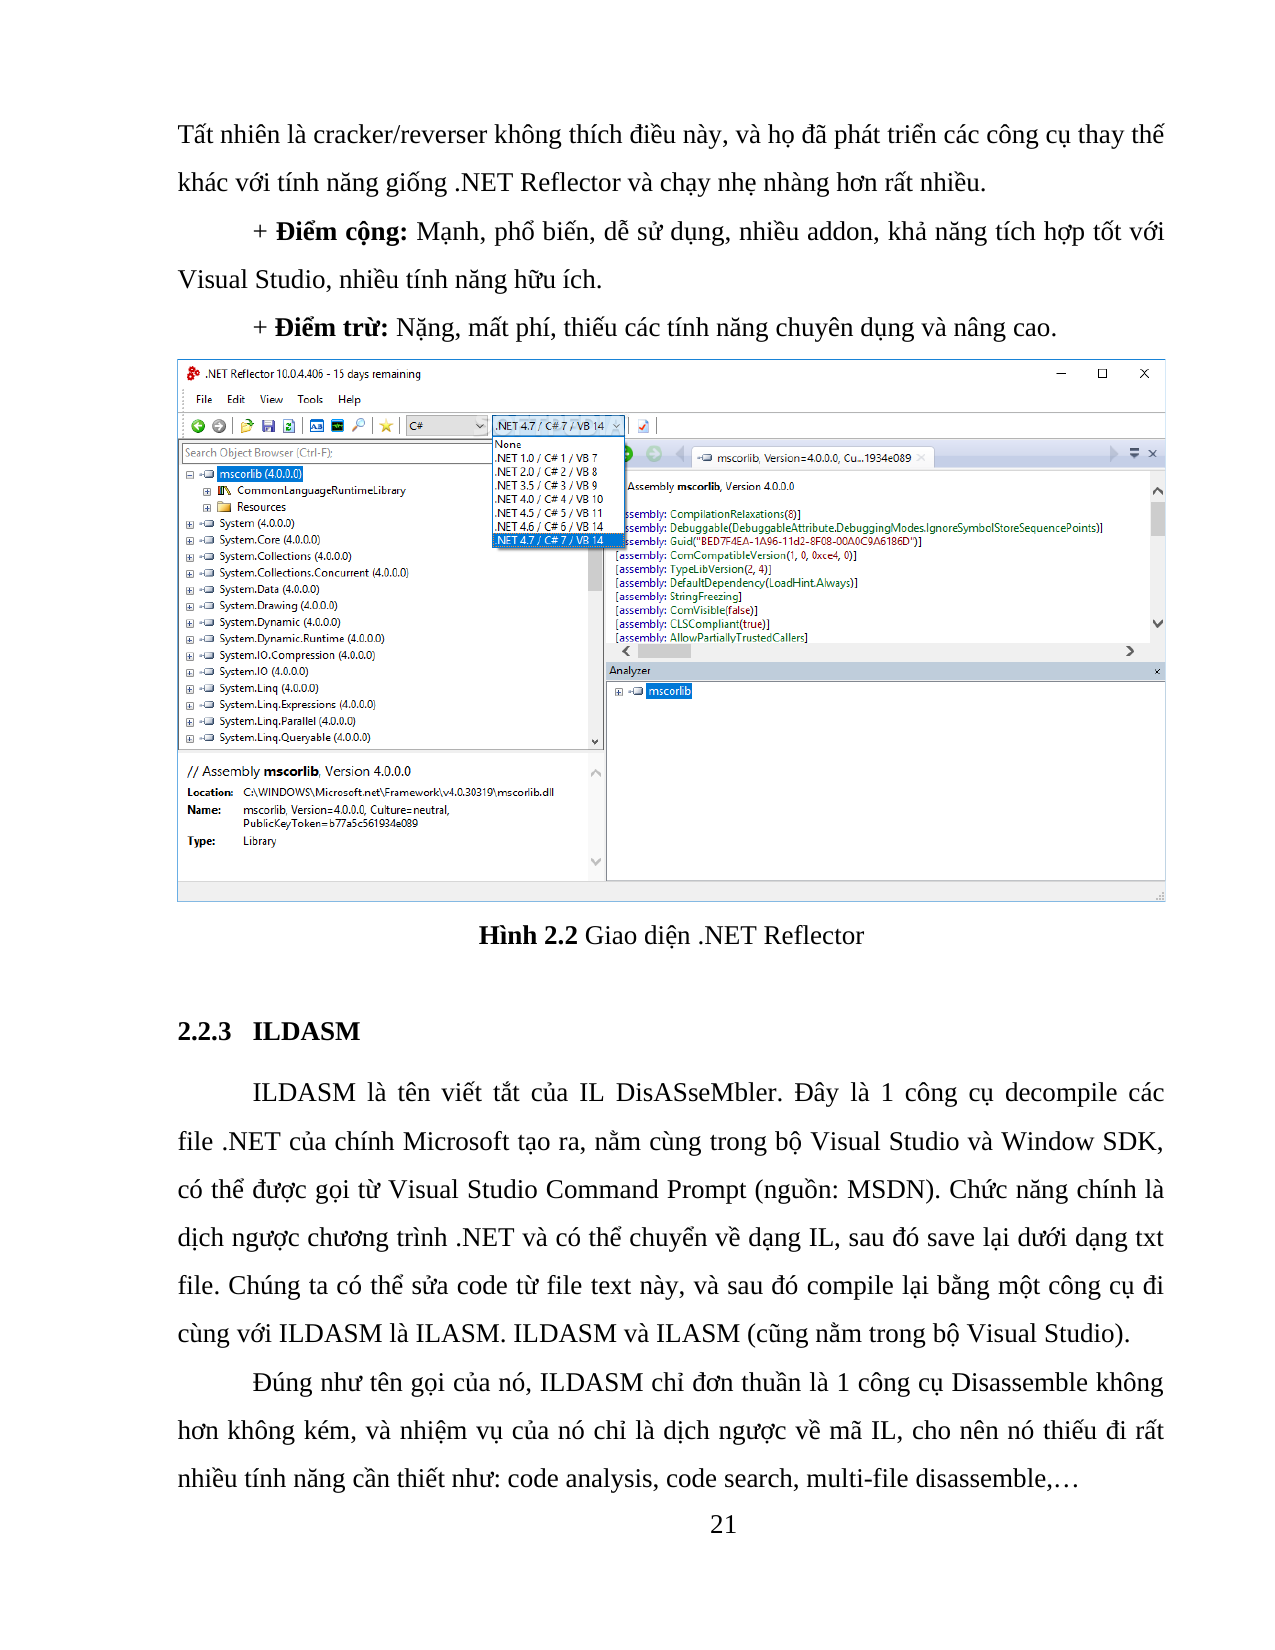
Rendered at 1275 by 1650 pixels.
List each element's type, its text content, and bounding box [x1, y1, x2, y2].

picture [177, 359, 1166, 902]
text ILDASM là tên viết tắt của IL DisASseMbler. Đây là 1 công cụ decompile các file .NET của chính Microsoft tạo ra, nằm cùng trong bộ Visual Studio và Window SDK, có thể được gọi từ Visual Studio Command Prompt (nguồn: MSDN). Chức năng chính là dịch ngược chương trình .NET và có thể chuyển về dạng IL, sau đó save lại dưới dạng txt file. Chúng ta có thể sửa code từ file text này, và sau đó compile lại bằng một công cụ đi cùng với ILDASM là ILASM. ILDASM và ILASM (cũng nằm trong bộ Visual Studio). [177, 1076, 1165, 1349]
text Đúng như tên gọi của nó, ILDASM chỉ đơn thuần là 1 công cụ Disassemble không hơn không kém, và nhiệm vụ của nó chỉ là dịch ngược về mã IL, cho nên nó thiếu đi rất nhiều tính năng cần thiết như: code analysis, code search, multi-file disassemble,… [177, 1366, 1165, 1493]
subtitle 2.2.3 ILDASM [177, 1015, 1165, 1046]
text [177, 118, 1165, 197]
text + Điểm cộng: Mạnh, phổ biến, dễ sử dụng, nhiều addon, khả năng tích hợp tốt với Visual Studio, nhiều tính năng hữu ích. [177, 214, 1165, 294]
text Hình 2.2 Giao diện .NET Reflector [177, 919, 1165, 950]
text + Điểm trừ: Nặng, mất phí, thiếu các tính năng chuyên dụng và nâng cao. [177, 311, 1165, 342]
